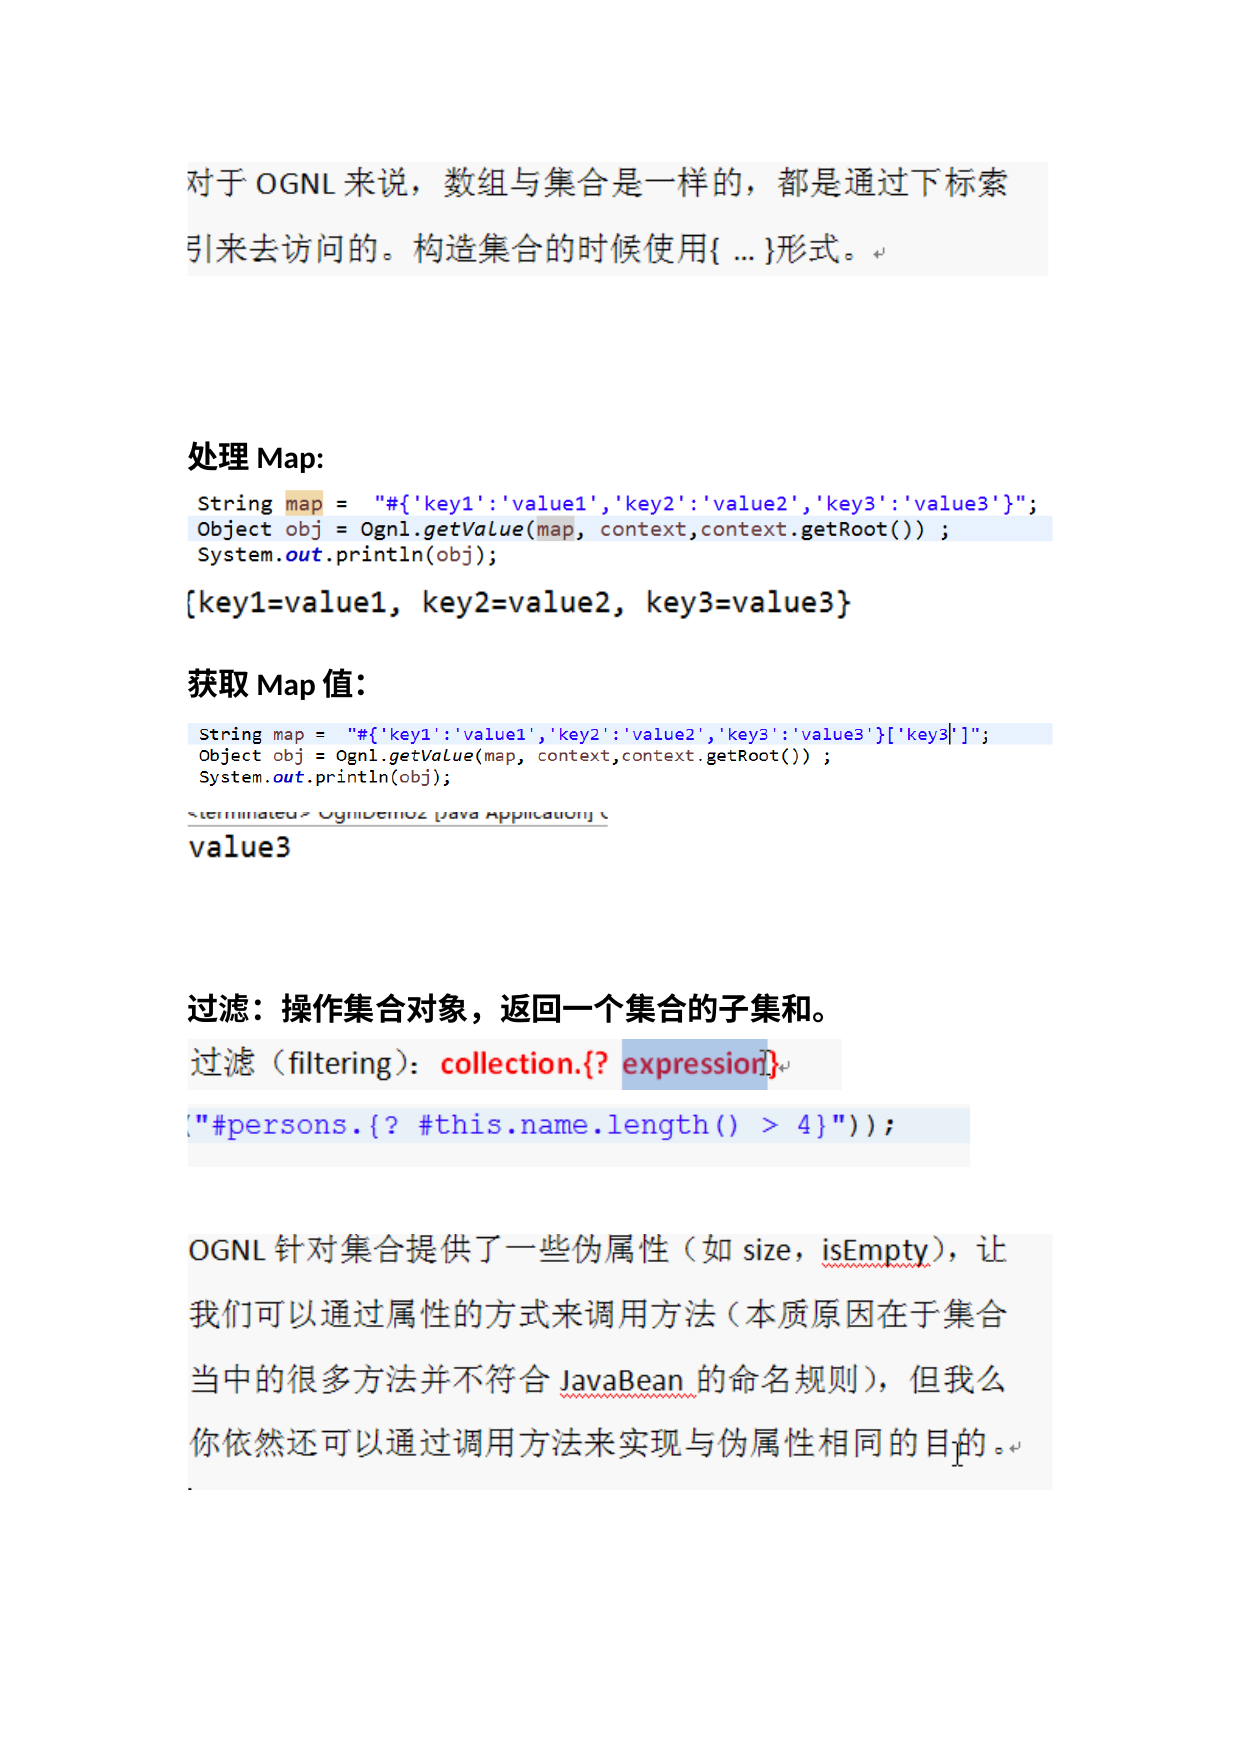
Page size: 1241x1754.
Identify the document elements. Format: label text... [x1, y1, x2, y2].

picture [187, 812, 608, 883]
picture [187, 1039, 843, 1090]
picture [187, 1234, 1053, 1490]
picture [187, 162, 1049, 276]
text 过滤：操作集合对象，返回一个集合的子集和。 [187, 974, 1053, 1039]
picture [187, 584, 868, 641]
text 处理Map: [187, 422, 1053, 487]
picture [187, 714, 1053, 806]
picture [187, 1104, 971, 1167]
text 获取Map值： [187, 649, 1053, 714]
picture [187, 487, 1053, 573]
